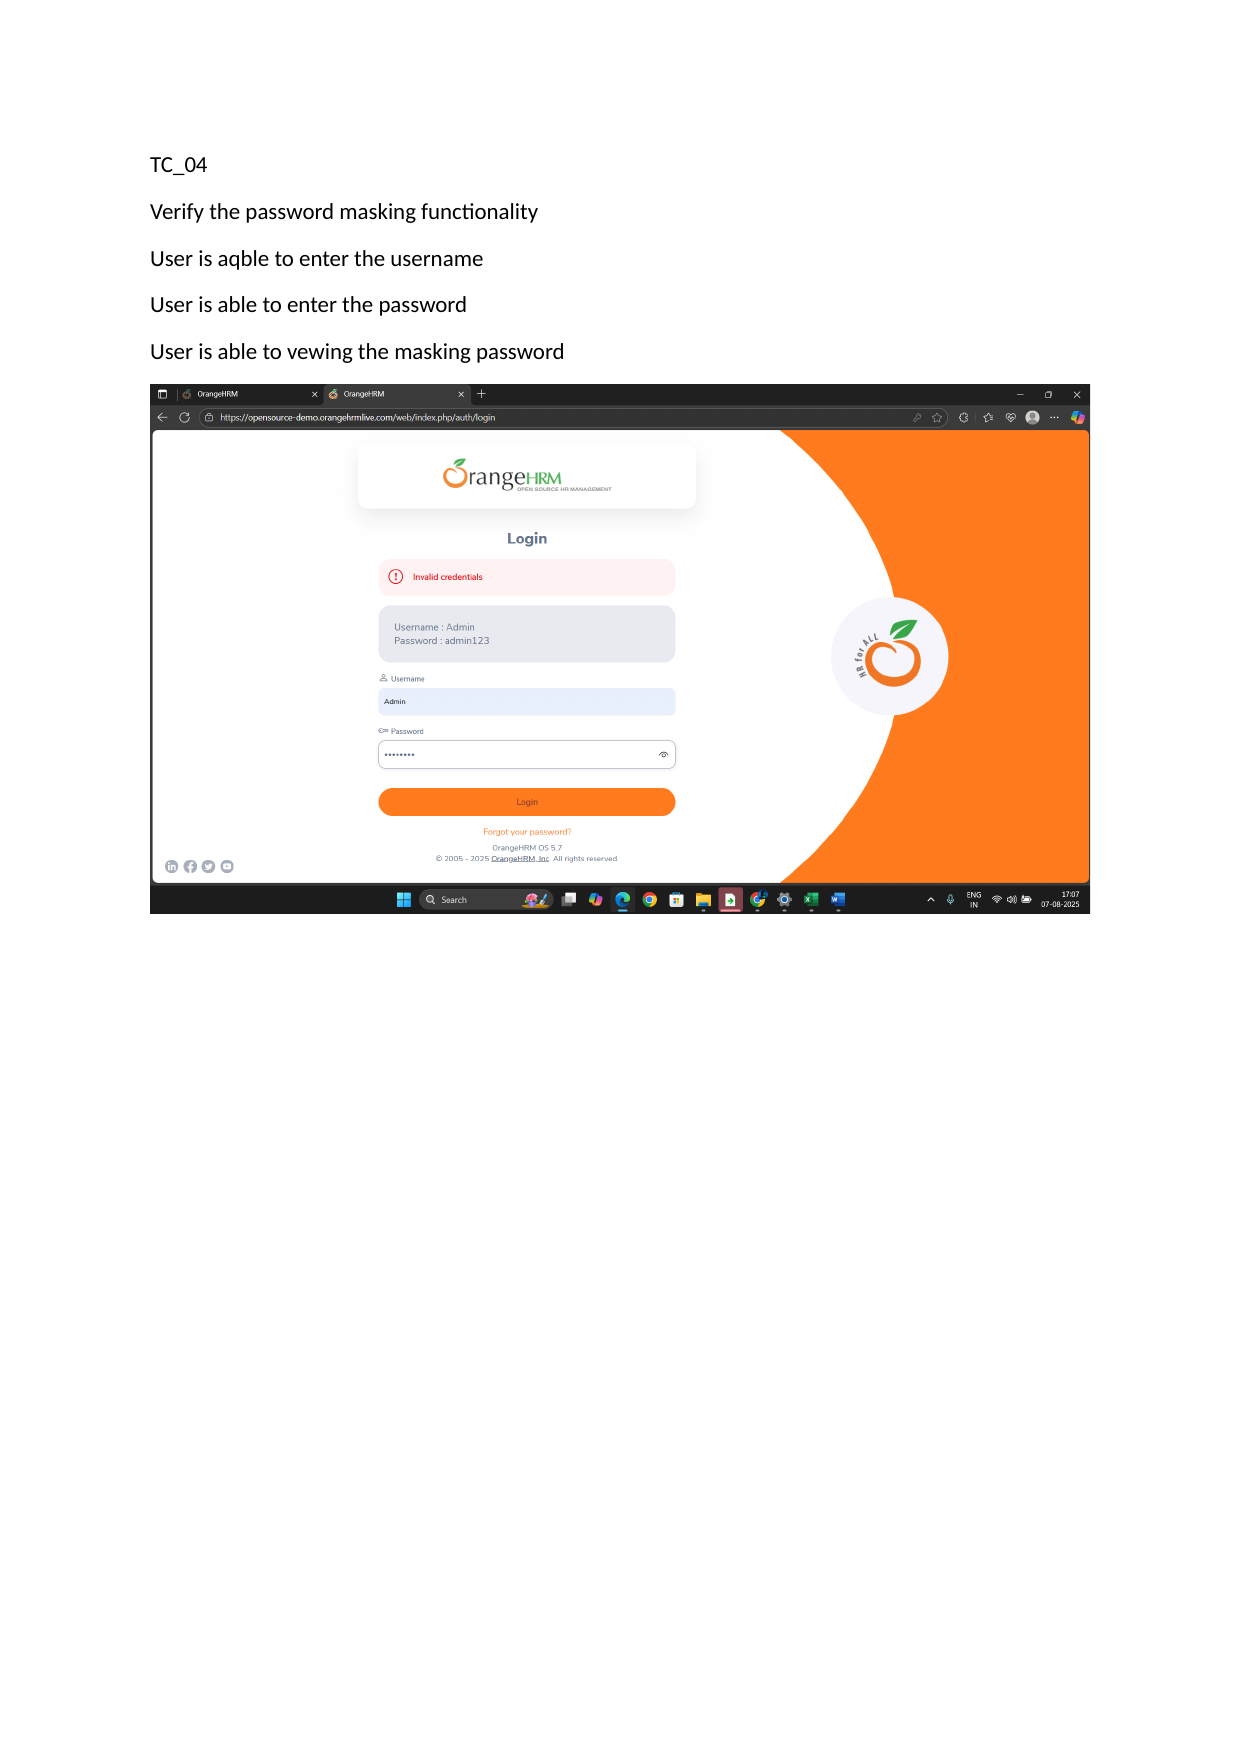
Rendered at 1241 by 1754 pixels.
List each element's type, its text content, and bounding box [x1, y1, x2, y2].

text User is able to vewing the masking password [150, 337, 1090, 366]
text Verify the password masking functionality [150, 197, 1090, 225]
text User is able to enter the password [150, 291, 1090, 319]
text TC_04 [150, 150, 1090, 178]
text User is aqble to enter the username [150, 244, 1090, 272]
picture [150, 384, 1091, 914]
